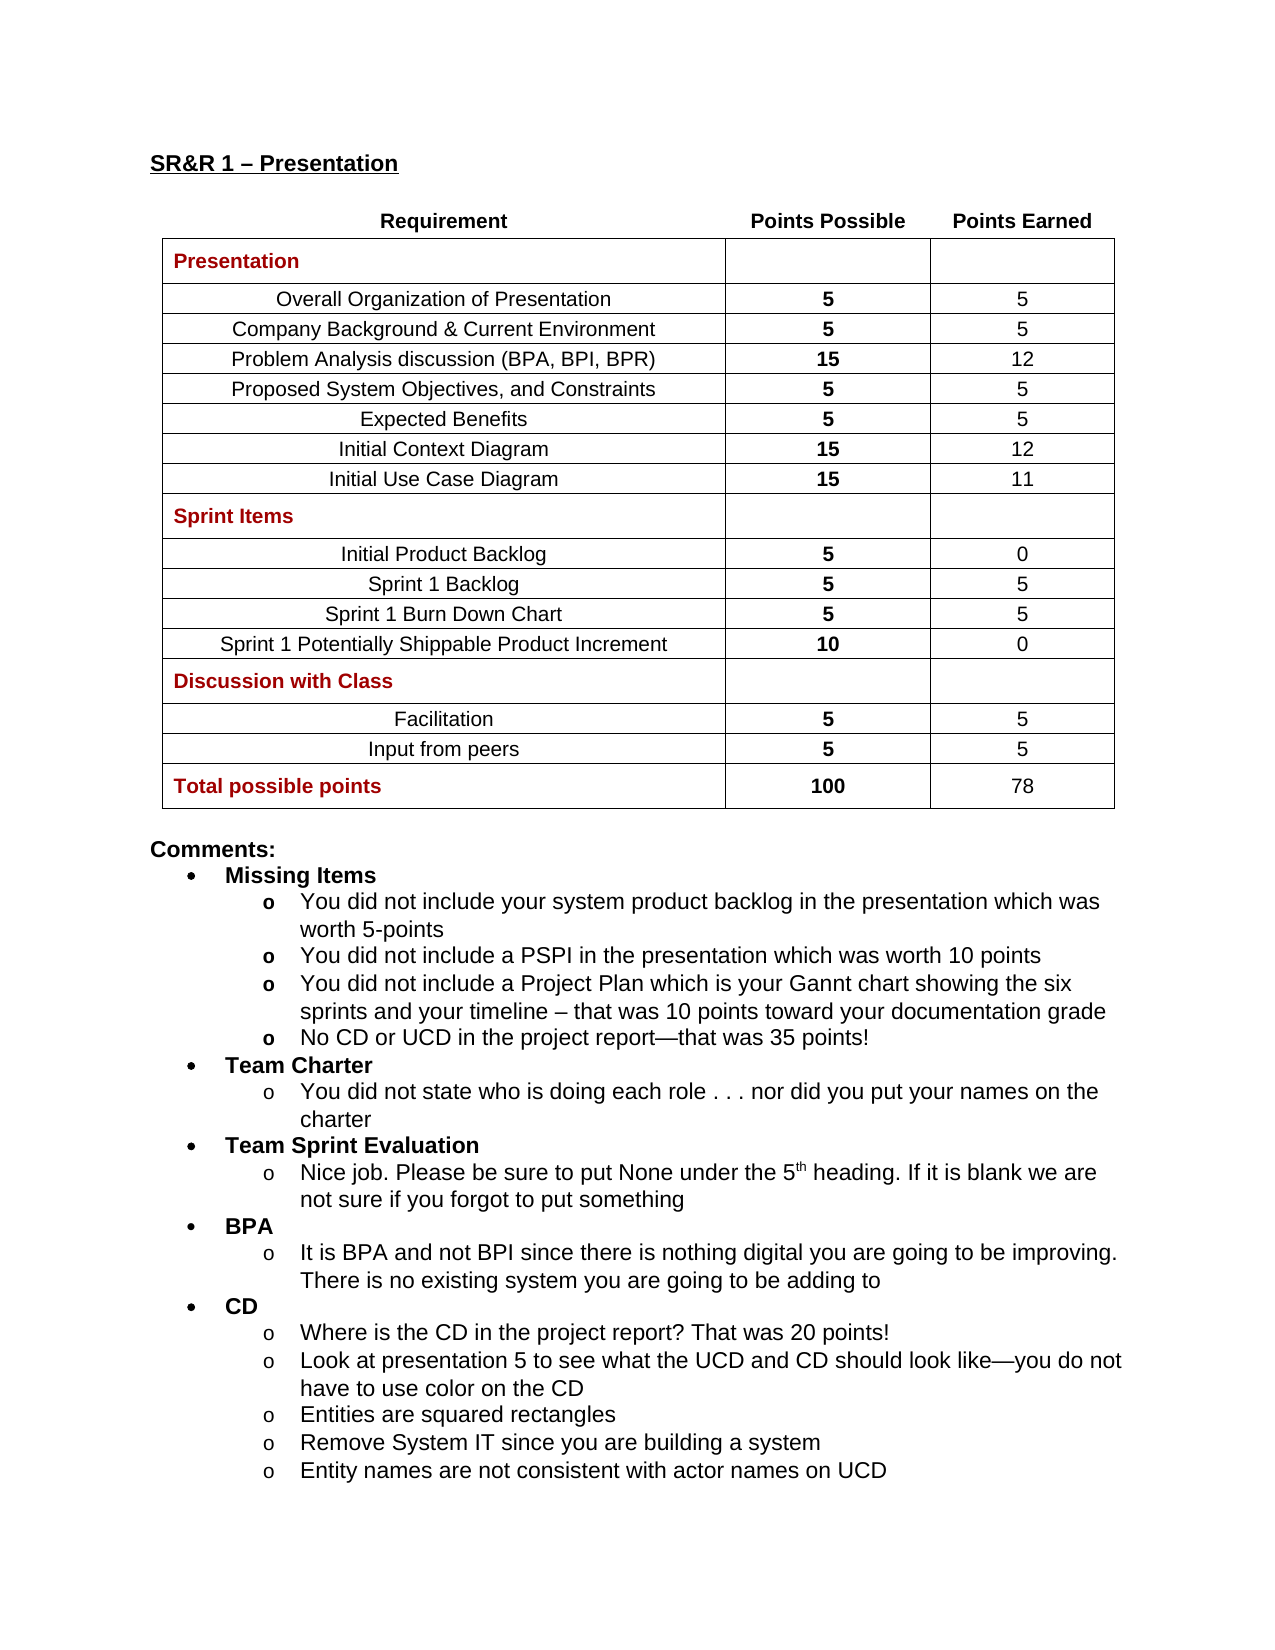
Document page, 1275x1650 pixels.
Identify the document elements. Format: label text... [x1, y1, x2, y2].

table_cell 100 [726, 764, 930, 808]
table_cell Sprint 1 Potentially Shippable Product Increment [163, 629, 725, 658]
list You did not include your system product backlog in the presentation which was worth 5-points [262, 888, 1125, 942]
table_cell Input from peers [163, 734, 725, 763]
table_cell Proposed System Objectives, and Constraints [163, 374, 725, 403]
list Look at presentation 5 to see what the UCD and CD should look like—you do not have to use color on the CD [262, 1347, 1125, 1401]
list You did not include a PSPI in the presentation which was worth 10 points [262, 942, 1125, 970]
table_cell [726, 239, 930, 283]
table_cell Sprint 1 Burn Down Chart [163, 599, 725, 628]
list You did not include a Project Plan which is your Gannt chart showing the six sprints and your timeline – that was 10 points toward your documentation grade [262, 970, 1125, 1024]
table_cell [931, 659, 1114, 703]
table_cell 5 [931, 704, 1114, 733]
table_cell 5 [726, 284, 930, 313]
table_header Points Possible [725, 203, 931, 238]
table_cell Problem Analysis discussion (BPA, BPI, BPR) [163, 344, 725, 373]
table_cell 11 [931, 464, 1114, 493]
table_cell [726, 659, 930, 703]
list Team Sprint Evaluation [187, 1132, 1125, 1158]
table_cell Sprint Items [163, 494, 725, 538]
table_cell 5 [931, 314, 1114, 343]
table_cell [931, 239, 1114, 283]
table_cell Expected Benefits [163, 404, 725, 433]
table_cell 5 [931, 374, 1114, 403]
table_cell 5 [931, 734, 1114, 763]
table_cell 5 [726, 734, 930, 763]
list CD [187, 1293, 1125, 1319]
table_cell 5 [726, 704, 930, 733]
table_cell Discussion with Class [163, 659, 725, 703]
table_cell 5 [931, 404, 1114, 433]
list No CD or UCD in the project report—that was 35 points! [262, 1024, 1125, 1052]
table_header Points Earned [931, 203, 1114, 238]
table_cell 15 [726, 344, 930, 373]
table_cell 78 [931, 764, 1114, 808]
list Entities are squared rectangles [262, 1401, 1125, 1429]
list Remove System IT since you are building a system [262, 1429, 1125, 1457]
table_cell Overall Organization of Presentation [163, 284, 725, 313]
table_cell Total possible points [163, 764, 725, 808]
table_cell Facilitation [163, 704, 725, 733]
table_cell 5 [726, 539, 930, 568]
table_cell Initial Use Case Diagram [163, 464, 725, 493]
list BPA [187, 1213, 1125, 1239]
list Entity names are not consistent with actor names on UCD [262, 1457, 1125, 1484]
list Missing Items [187, 862, 1125, 888]
table_cell 5 [726, 569, 930, 598]
table_cell 15 [726, 434, 930, 463]
table_cell Initial Context Diagram [163, 434, 725, 463]
table_cell 5 [931, 569, 1114, 598]
list Nice job. Please be sure to put None under the 5th heading. If it is blank we are not sure if you forgot to put something [262, 1158, 1125, 1213]
table_cell [726, 494, 930, 538]
list Team Charter [187, 1052, 1125, 1078]
text Comments: [150, 836, 1125, 862]
table_header Requirement [162, 203, 725, 238]
table_cell 0 [931, 539, 1114, 568]
table_cell 15 [726, 464, 930, 493]
table_cell 5 [726, 404, 930, 433]
list You did not state who is doing each role . . . nor did you put your names on the charter [262, 1078, 1125, 1132]
table_cell 12 [931, 434, 1114, 463]
table_cell [931, 494, 1114, 538]
table_cell 10 [726, 629, 930, 658]
list It is BPA and not BPI since there is nothing digital you are going to be improving. There is no existing system you are going to be adding to [262, 1239, 1125, 1293]
table_cell 5 [726, 374, 930, 403]
table_cell Initial Product Backlog [163, 539, 725, 568]
table_cell 0 [931, 629, 1114, 658]
list Where is the CD in the project report? That was 20 points! [262, 1319, 1125, 1347]
subtitle SR&R 1 – Presentation [150, 150, 1125, 176]
table_cell 5 [726, 314, 930, 343]
table_cell Presentation [163, 239, 725, 283]
table_cell Company Background & Current Environment [163, 314, 725, 343]
table_cell 12 [931, 344, 1114, 373]
table_cell Sprint 1 Backlog [163, 569, 725, 598]
table_cell 5 [931, 284, 1114, 313]
table_cell 5 [931, 599, 1114, 628]
table_cell 5 [726, 599, 930, 628]
